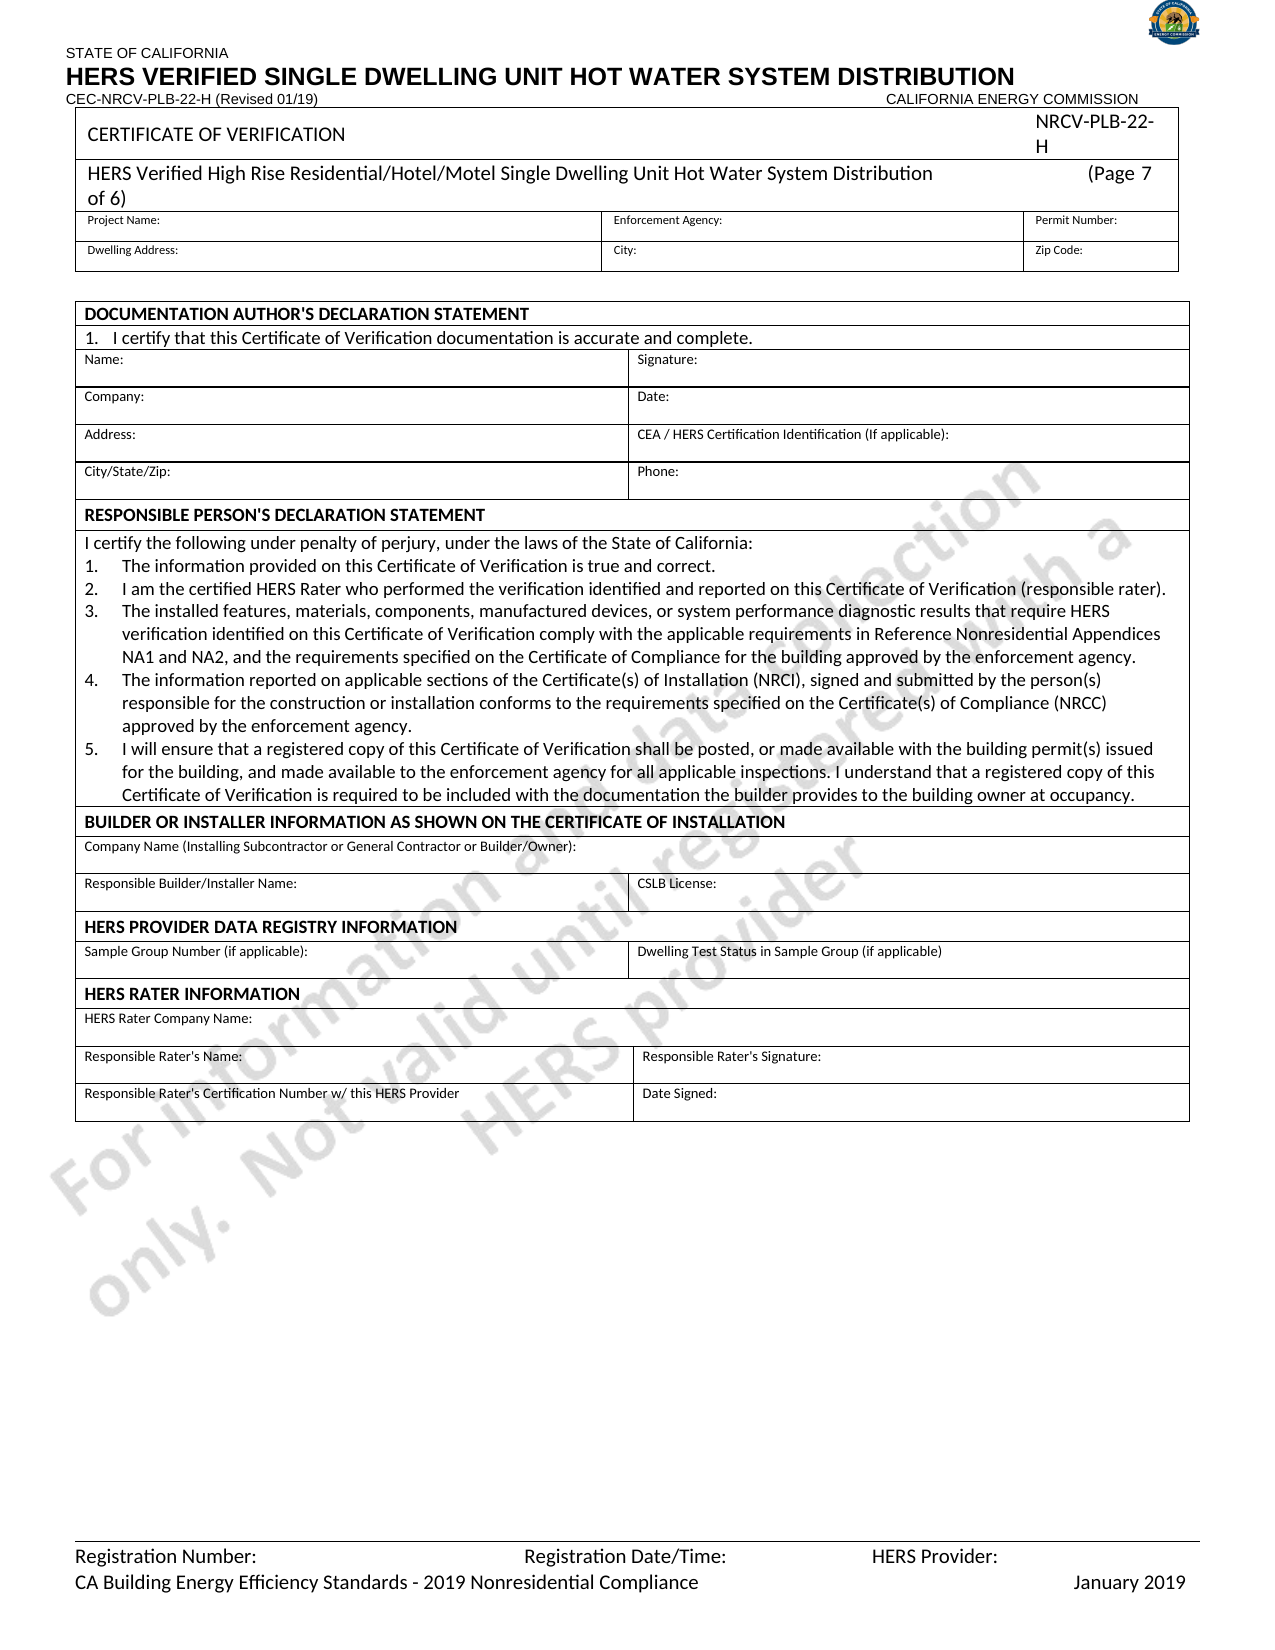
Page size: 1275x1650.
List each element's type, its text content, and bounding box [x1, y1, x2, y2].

table_cell Name: [76, 350, 628, 386]
table_cell Phone: [629, 463, 1189, 499]
table_cell I certify that this Certificate of Verification documentation is accurate and complete. [76, 326, 1189, 349]
table_cell Responsible Builder/Installer Name: [76, 874, 628, 911]
table_cell Responsible Rater's Name: [76, 1047, 633, 1083]
table_cell Date Signed: [634, 1084, 1189, 1121]
table_cell Responsible Rater's Certification Number w/ this HERS Provider [76, 1084, 633, 1121]
table_cell Responsible Person's Declaration statement [76, 500, 1189, 530]
table_cell Dwelling Test Status in Sample Group (if applicable) [629, 942, 1189, 978]
table_cell Address: [76, 425, 628, 461]
table_cell CSLB License: [629, 874, 1189, 911]
table_cell HERS RATER INFORMATION [76, 979, 1189, 1008]
table_cell Responsible Rater's Signature: [634, 1047, 1189, 1083]
table_cell City/State/Zip: [76, 463, 628, 499]
table_cell BUILDER OR INSTALLER INFORMATION AS SHOWN ON THE CERTIFICATE of Installation [76, 807, 1189, 836]
table_cell Sample Group Number (if applicable): [76, 942, 628, 978]
table_cell Date: [629, 388, 1189, 424]
table_cell Company: [76, 388, 628, 424]
table_header Documentation Author's Declaration Statement [76, 302, 1189, 325]
picture [1148, 0, 1200, 45]
table_cell HERS Rater Company Name: [76, 1009, 1189, 1046]
table_cell Company Name (Installing Subcontractor or General Contractor or Builder/Owner): [76, 837, 1189, 873]
table_cell I certify the following under penalty of perjury, under the laws of the State of California: The information provided on this Certificate of Verification is true and correct. I am the certified HERS Rater who performed the verification identified and reported on this Certificate of Verification (responsible rater). The installed features, materials, components, manufactured devices, or system performance diagnostic results that require HERS verification identified on this Certificate of Verification comply with the applicable requirements in Reference Nonresidential Appendices NA1 and NA2, and the requirements specified on the Certificate of Compliance for the building approved by the enforcement agency. The information reported on applicable sections of the Certificate(s) of Installation (NRCI), signed and submitted by the person(s) responsible for the construction or installation conforms to the requirements specified on the Certificate(s) of Compliance (NRCC) approved by the enforcement agency. I will ensure that a registered copy of this Certificate of Verification shall be posted, or made available with the building permit(s) issued for the building, and made available to the enforcement agency for all applicable inspections. I understand that a registered copy of this Certificate of Verification is required to be included with the documentation the builder provides to the building owner at occupancy. [76, 531, 1189, 806]
table_cell CEA / HERS Certification Identification (If applicable): [629, 425, 1189, 461]
table_cell Signature: [629, 350, 1189, 386]
table_cell HERS PROVIDER DATA REGISTRY INFORMATION [76, 912, 1189, 941]
